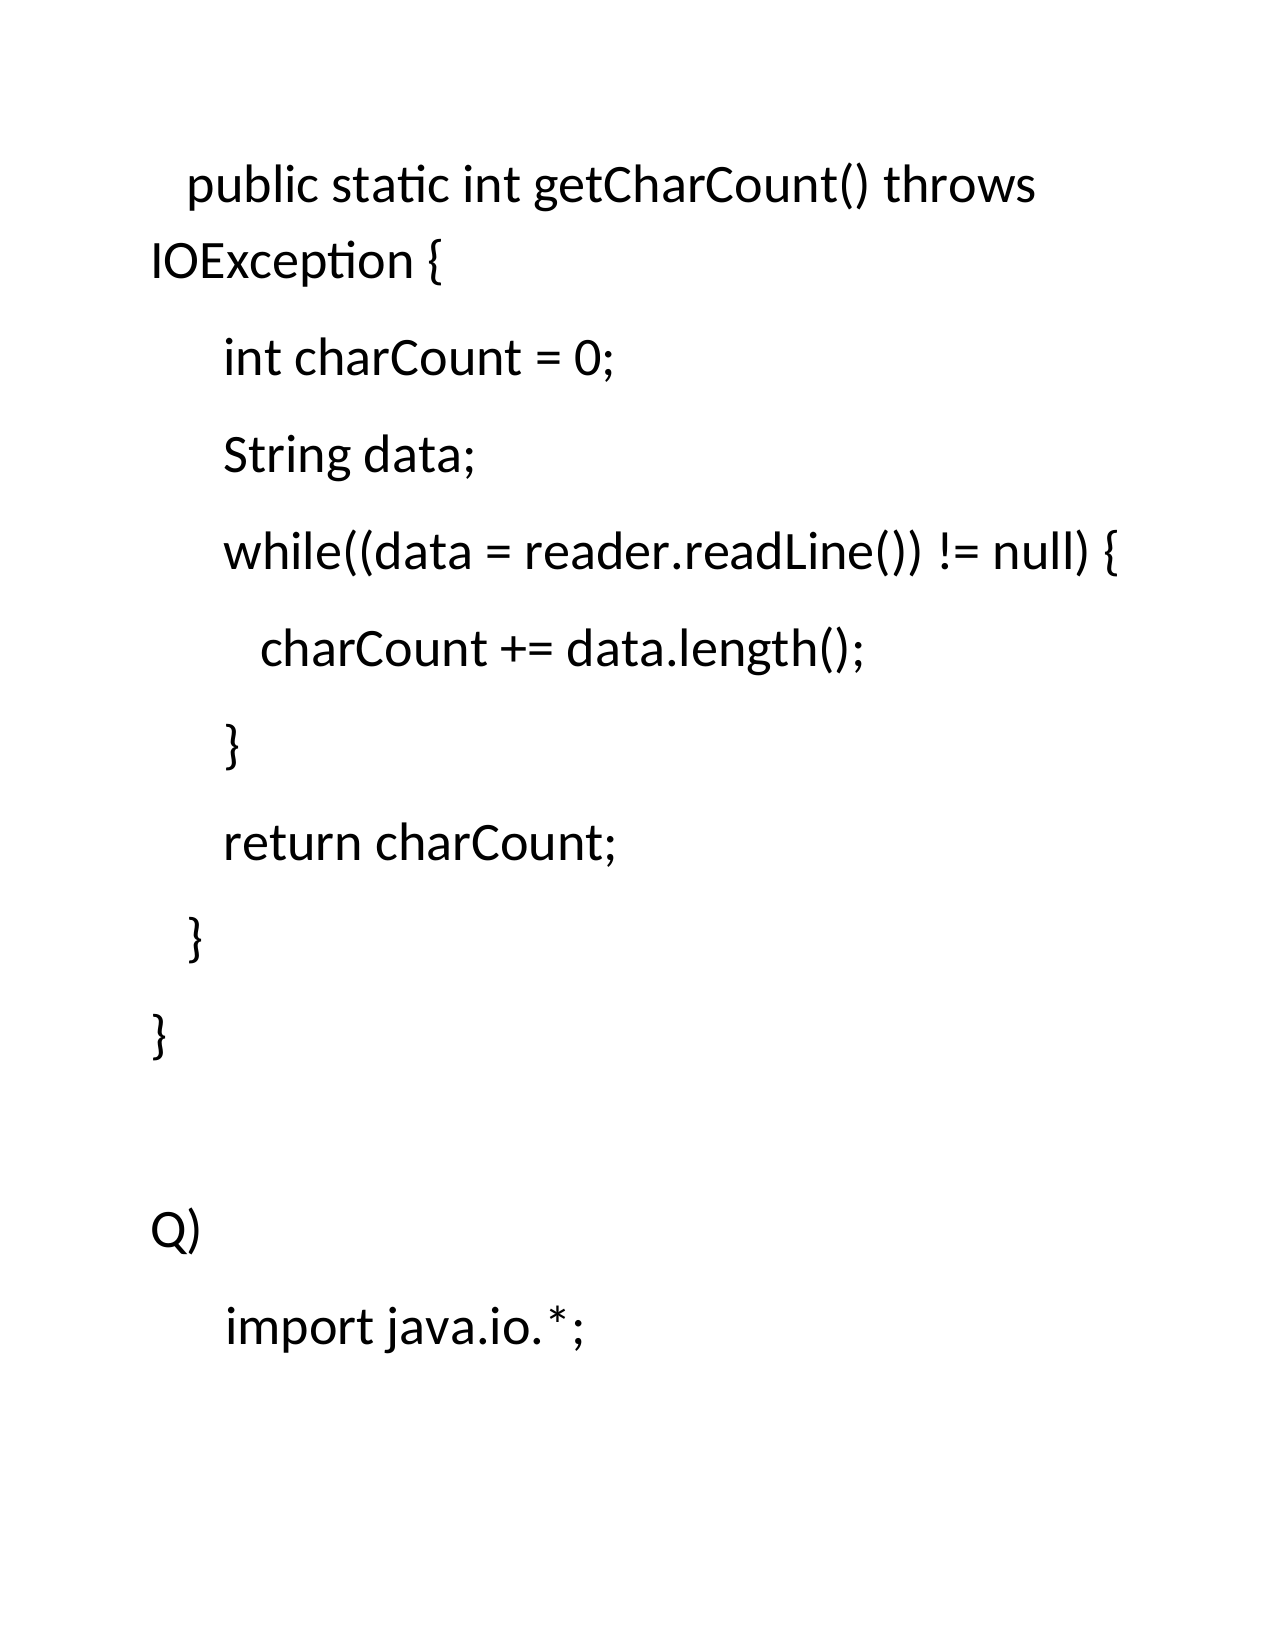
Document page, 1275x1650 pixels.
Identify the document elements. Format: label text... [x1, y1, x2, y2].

text } [150, 710, 1125, 777]
text String data; [150, 420, 1125, 486]
text } [150, 1001, 1125, 1067]
text charCount += data.length(); [150, 613, 1125, 680]
text while((data = reader.readLine()) != null) { [150, 517, 1125, 583]
text public static int getCharCount() throws IOException { [150, 150, 1125, 292]
text int charCount = 0; [150, 323, 1125, 389]
text return charCount; [150, 807, 1125, 873]
text import java.io.*; [150, 1292, 1125, 1358]
text Q) [150, 1195, 1125, 1261]
text } [150, 904, 1125, 970]
